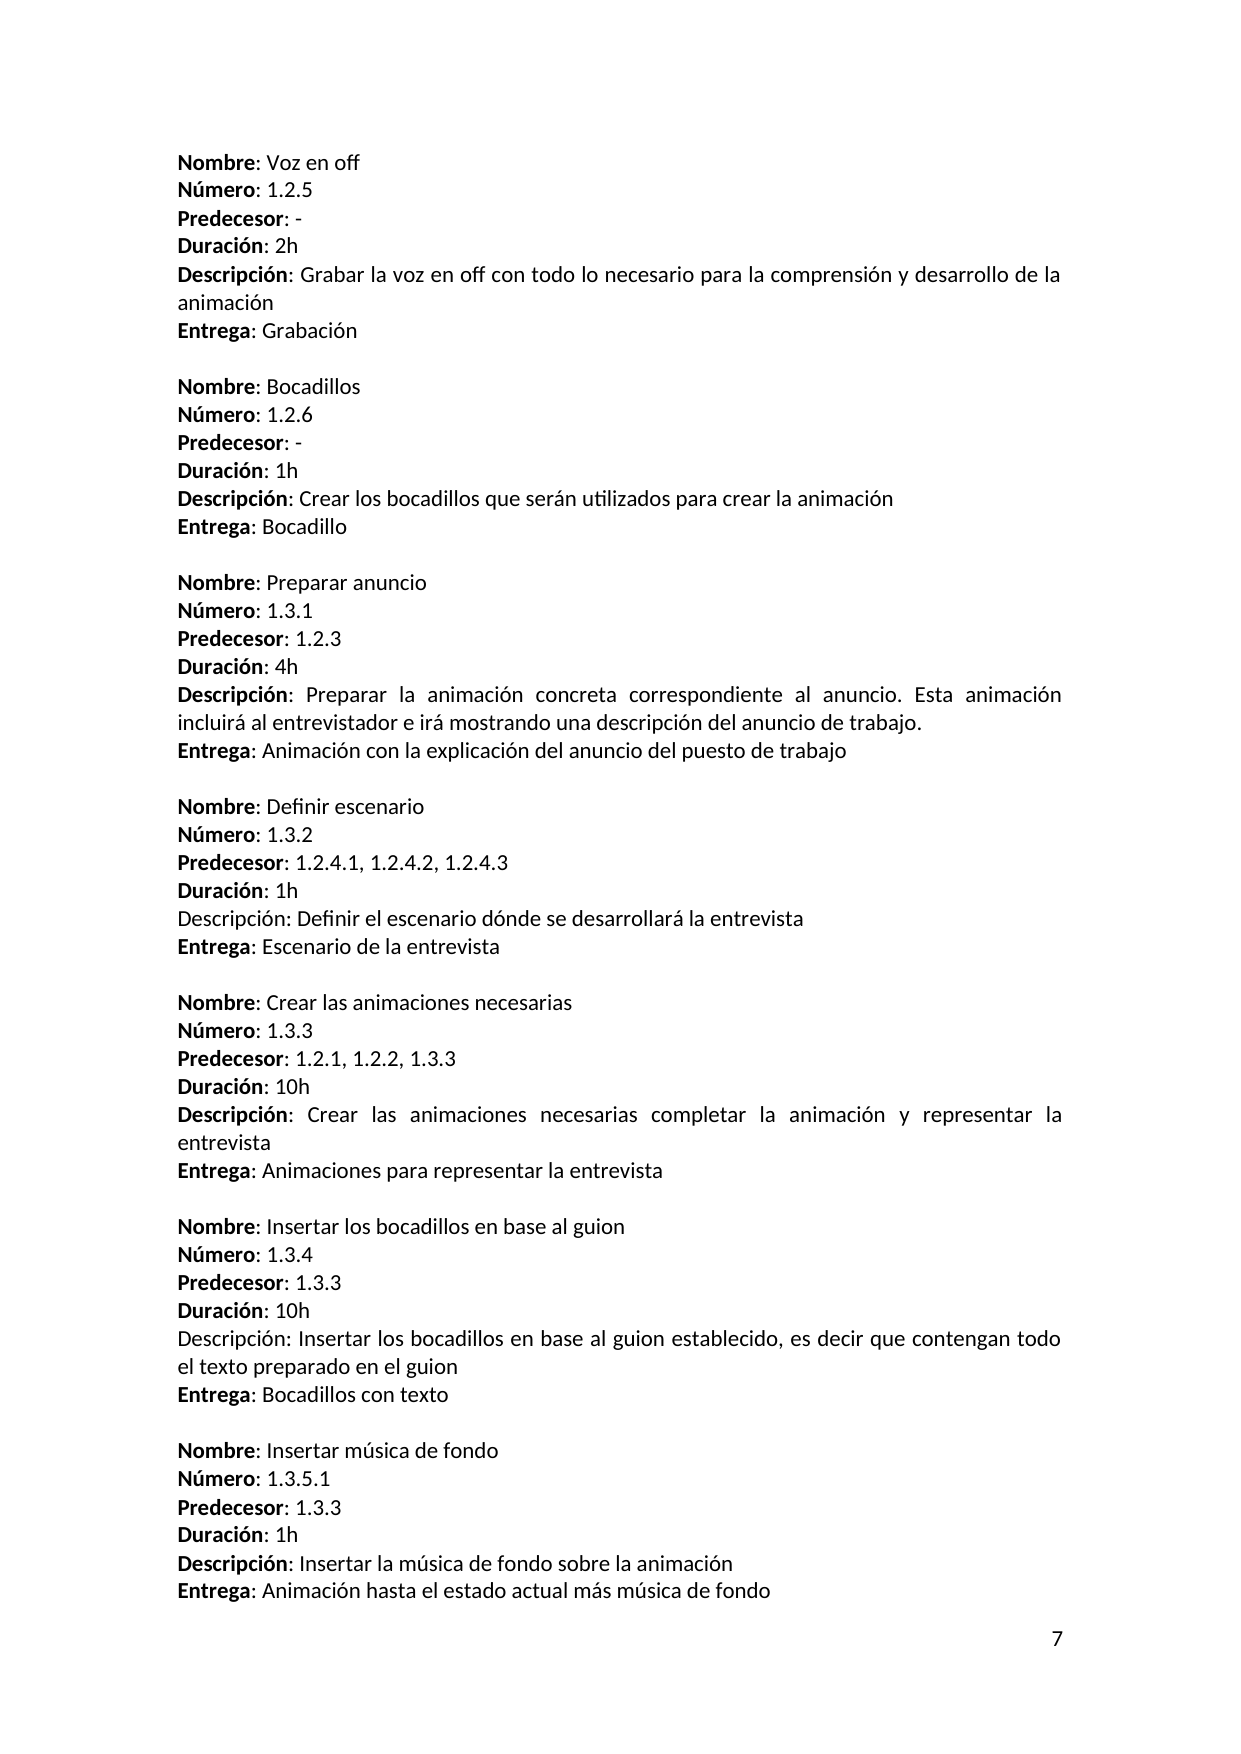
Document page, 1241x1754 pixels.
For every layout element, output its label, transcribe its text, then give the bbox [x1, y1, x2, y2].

text Nombre: Preparar anuncio [177, 568, 1063, 596]
text Predecesor: 1.2.3 [177, 624, 1063, 652]
text Número: 1.2.6 [177, 400, 1063, 428]
text Descripción: Insertar los bocadillos en base al guion establecido, es decir que contengan todo el texto preparado en el guion [177, 1324, 1063, 1381]
text Entrega: Animación hasta el estado actual más música de fondo [177, 1577, 1063, 1605]
text Descripción: Crear las animaciones necesarias completar la animación y representar la entrevista [177, 1100, 1063, 1156]
text Predecesor: 1.3.3 [177, 1268, 1063, 1296]
text Descripción: Definir el escenario dónde se desarrollará la entrevista [177, 904, 1063, 932]
text Entrega: Animación con la explicación del anuncio del puesto de trabajo [177, 736, 1063, 764]
text Número: 1.3.4 [177, 1240, 1063, 1268]
text Duración: 4h [177, 652, 1063, 680]
text Entrega: Escenario de la entrevista [177, 932, 1063, 960]
text Nombre: Crear las animaciones necesarias [177, 988, 1063, 1016]
text Número: 1.3.5.1 [177, 1464, 1063, 1493]
text Número: 1.3.3 [177, 1016, 1063, 1044]
text Nombre: Definir escenario [177, 792, 1063, 820]
text Predecesor: - [177, 428, 1063, 456]
text Descripción: Preparar la animación concreta correspondiente al anuncio. Esta animación incluirá al entrevistador e irá mostrando una descripción del anuncio de trabajo. [177, 680, 1063, 736]
text Duración: 1h [177, 876, 1063, 904]
text Duración: 10h [177, 1072, 1063, 1100]
text Duración: 1h [177, 456, 1063, 484]
text Duración: 10h [177, 1296, 1063, 1324]
text Nombre: Insertar los bocadillos en base al guion [177, 1212, 1063, 1240]
text Predecesor: 1.3.3 [177, 1493, 1063, 1521]
text Número: 1.3.2 [177, 820, 1063, 848]
text Duración: 2h [177, 232, 1063, 260]
text Predecesor: 1.2.1, 1.2.2, 1.3.3 [177, 1044, 1063, 1072]
text Descripción: Grabar la voz en off con todo lo necesario para la comprensión y desarrollo de la animación [177, 260, 1063, 316]
text Predecesor: 1.2.4.1, 1.2.4.2, 1.2.4.3 [177, 848, 1063, 876]
text Entrega: Bocadillos con texto [177, 1381, 1063, 1408]
text Entrega: Animaciones para representar la entrevista [177, 1156, 1063, 1184]
text Nombre: Bocadillos [177, 372, 1063, 400]
text Entrega: Grabación [177, 316, 1063, 344]
text Nombre: Insertar música de fondo [177, 1437, 1063, 1464]
text Descripción: Crear los bocadillos que serán utilizados para crear la animación [177, 484, 1063, 512]
text Predecesor: - [177, 204, 1063, 232]
text Duración: 1h [177, 1521, 1063, 1549]
text Descripción: Insertar la música de fondo sobre la animación [177, 1549, 1063, 1577]
text Número: 1.2.5 [177, 176, 1063, 204]
text Número: 1.3.1 [177, 596, 1063, 624]
text Nombre: Voz en off [177, 148, 1063, 176]
text Entrega: Bocadillo [177, 512, 1063, 540]
